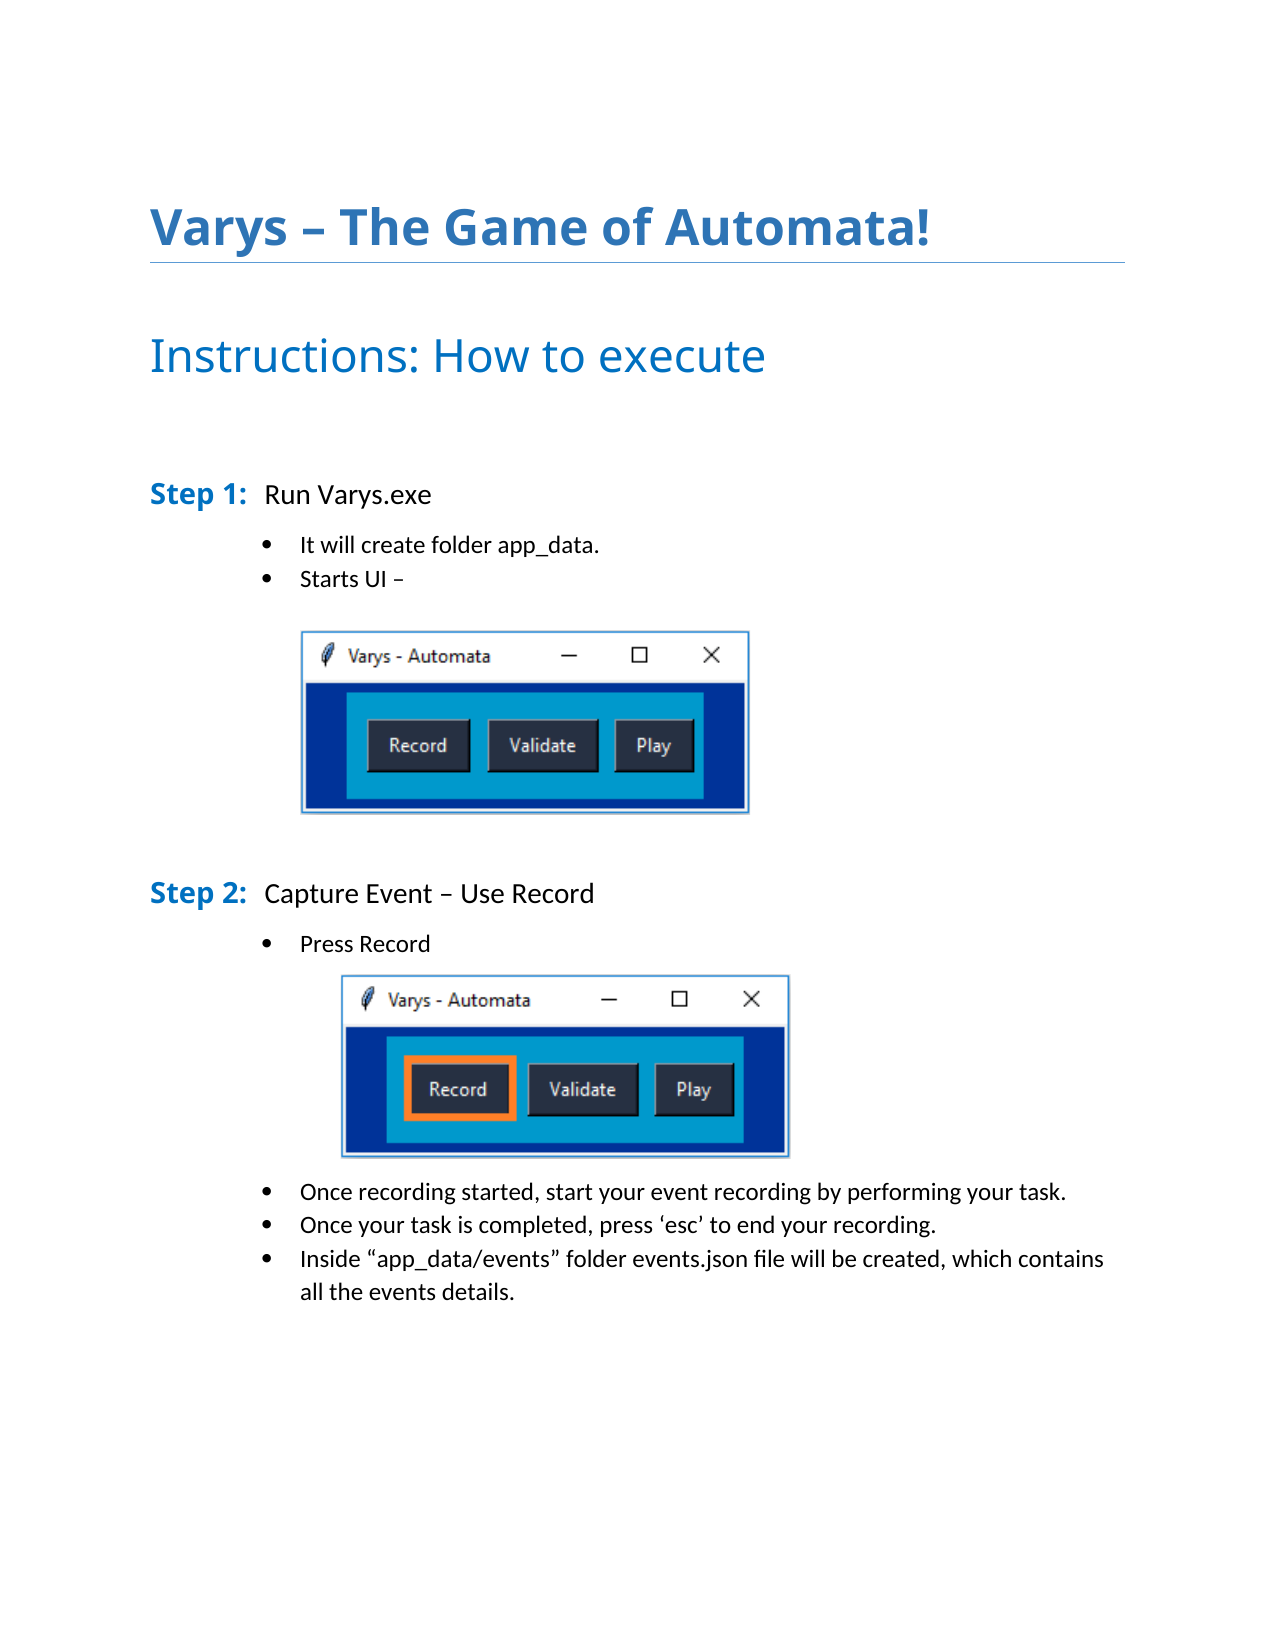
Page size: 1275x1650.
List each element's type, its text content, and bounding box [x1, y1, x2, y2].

text Step 2: Capture Event – Use Record [150, 872, 1125, 912]
list Once recording started, start your event recording by performing your task. [262, 1176, 1125, 1206]
picture [340, 974, 791, 1159]
text Step 1: Run Varys.exe [150, 473, 1125, 513]
list It will create folder app_data. [262, 529, 1125, 560]
picture [300, 630, 750, 815]
list Press Record [262, 928, 1125, 959]
subtitle Varys – The Game of Automata! [150, 192, 1125, 262]
text Instructions: How to execute [150, 323, 1125, 386]
list Inside “app_data/events” folder events.json file will be created, which contains all the events details. [262, 1243, 1125, 1307]
list Once your task is completed, press ‘esc’ to end your recording. [262, 1209, 1125, 1240]
list Starts UI – [262, 563, 1125, 594]
